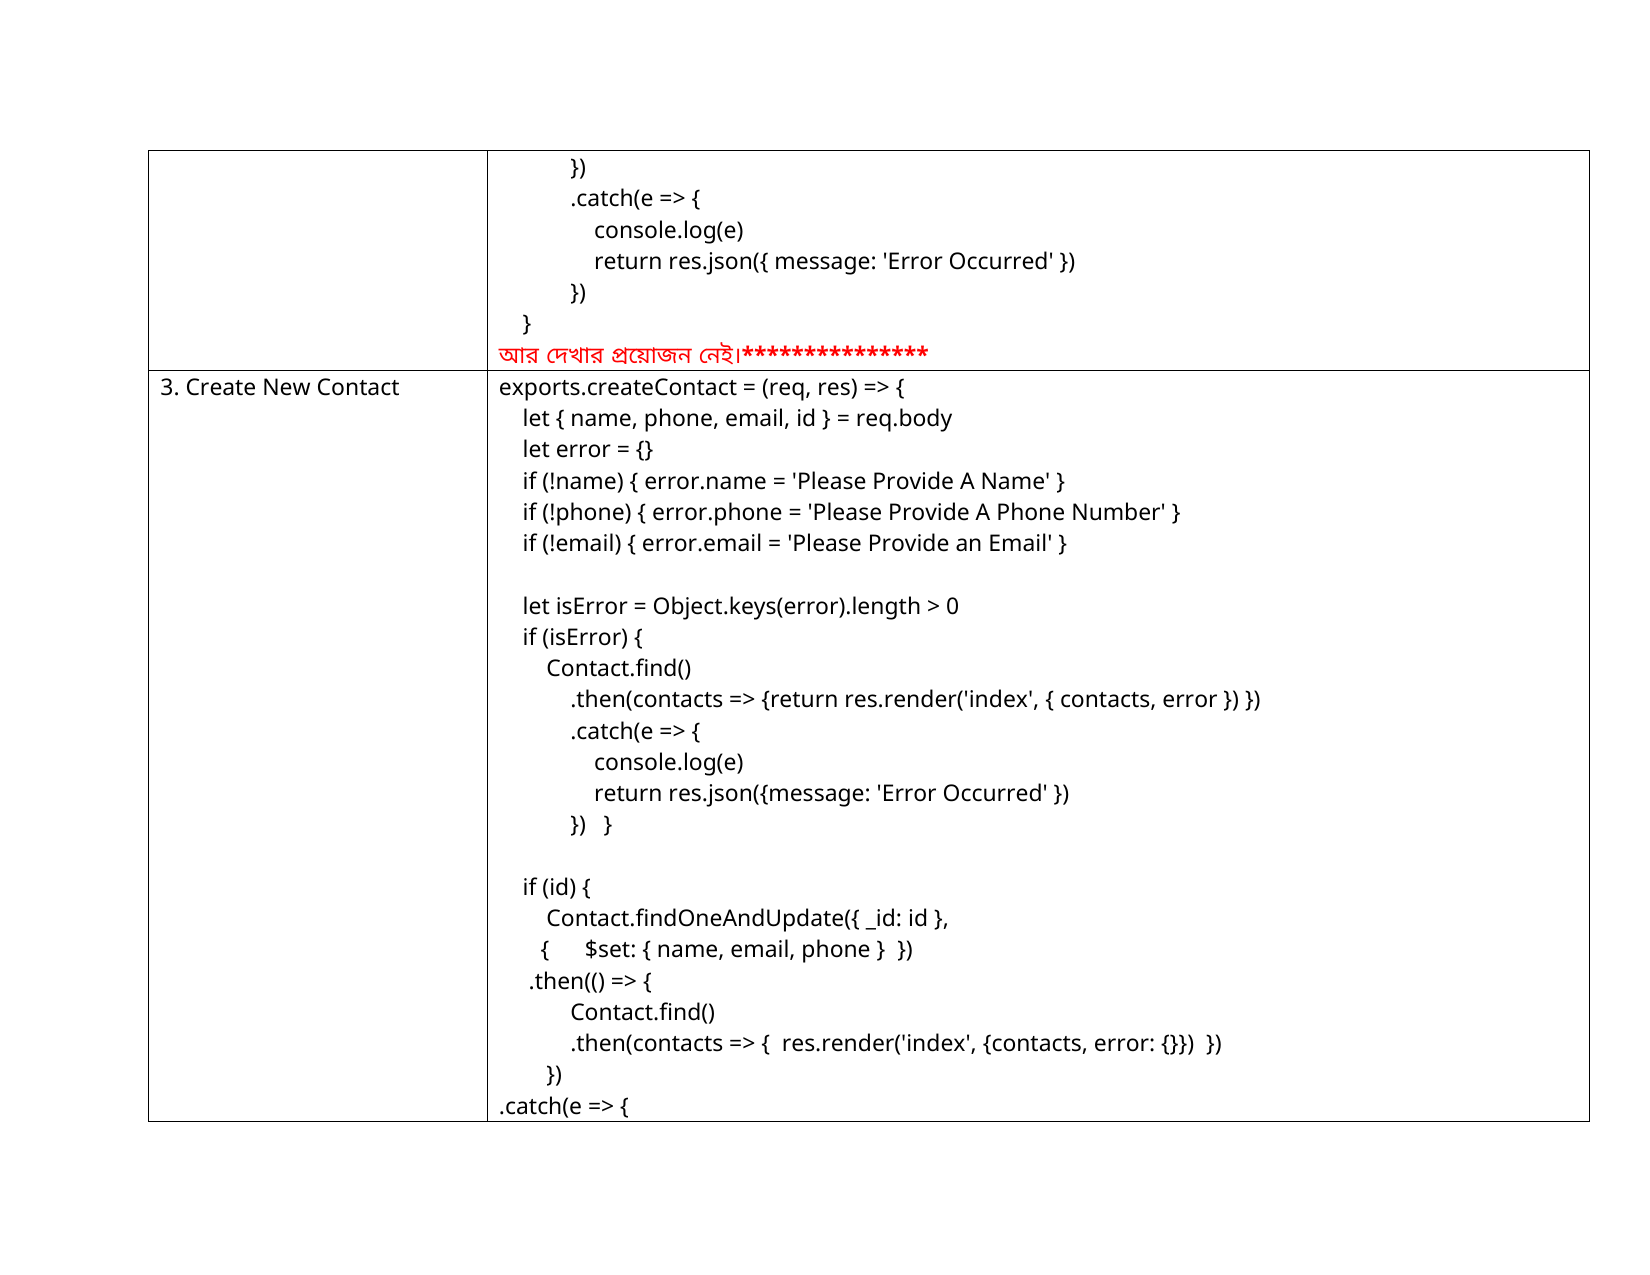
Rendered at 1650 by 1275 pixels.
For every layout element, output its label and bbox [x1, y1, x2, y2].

table_cell [488, 371, 1589, 1121]
table_cell [149, 371, 487, 1121]
table_cell [488, 151, 1589, 370]
table_cell [149, 151, 487, 370]
